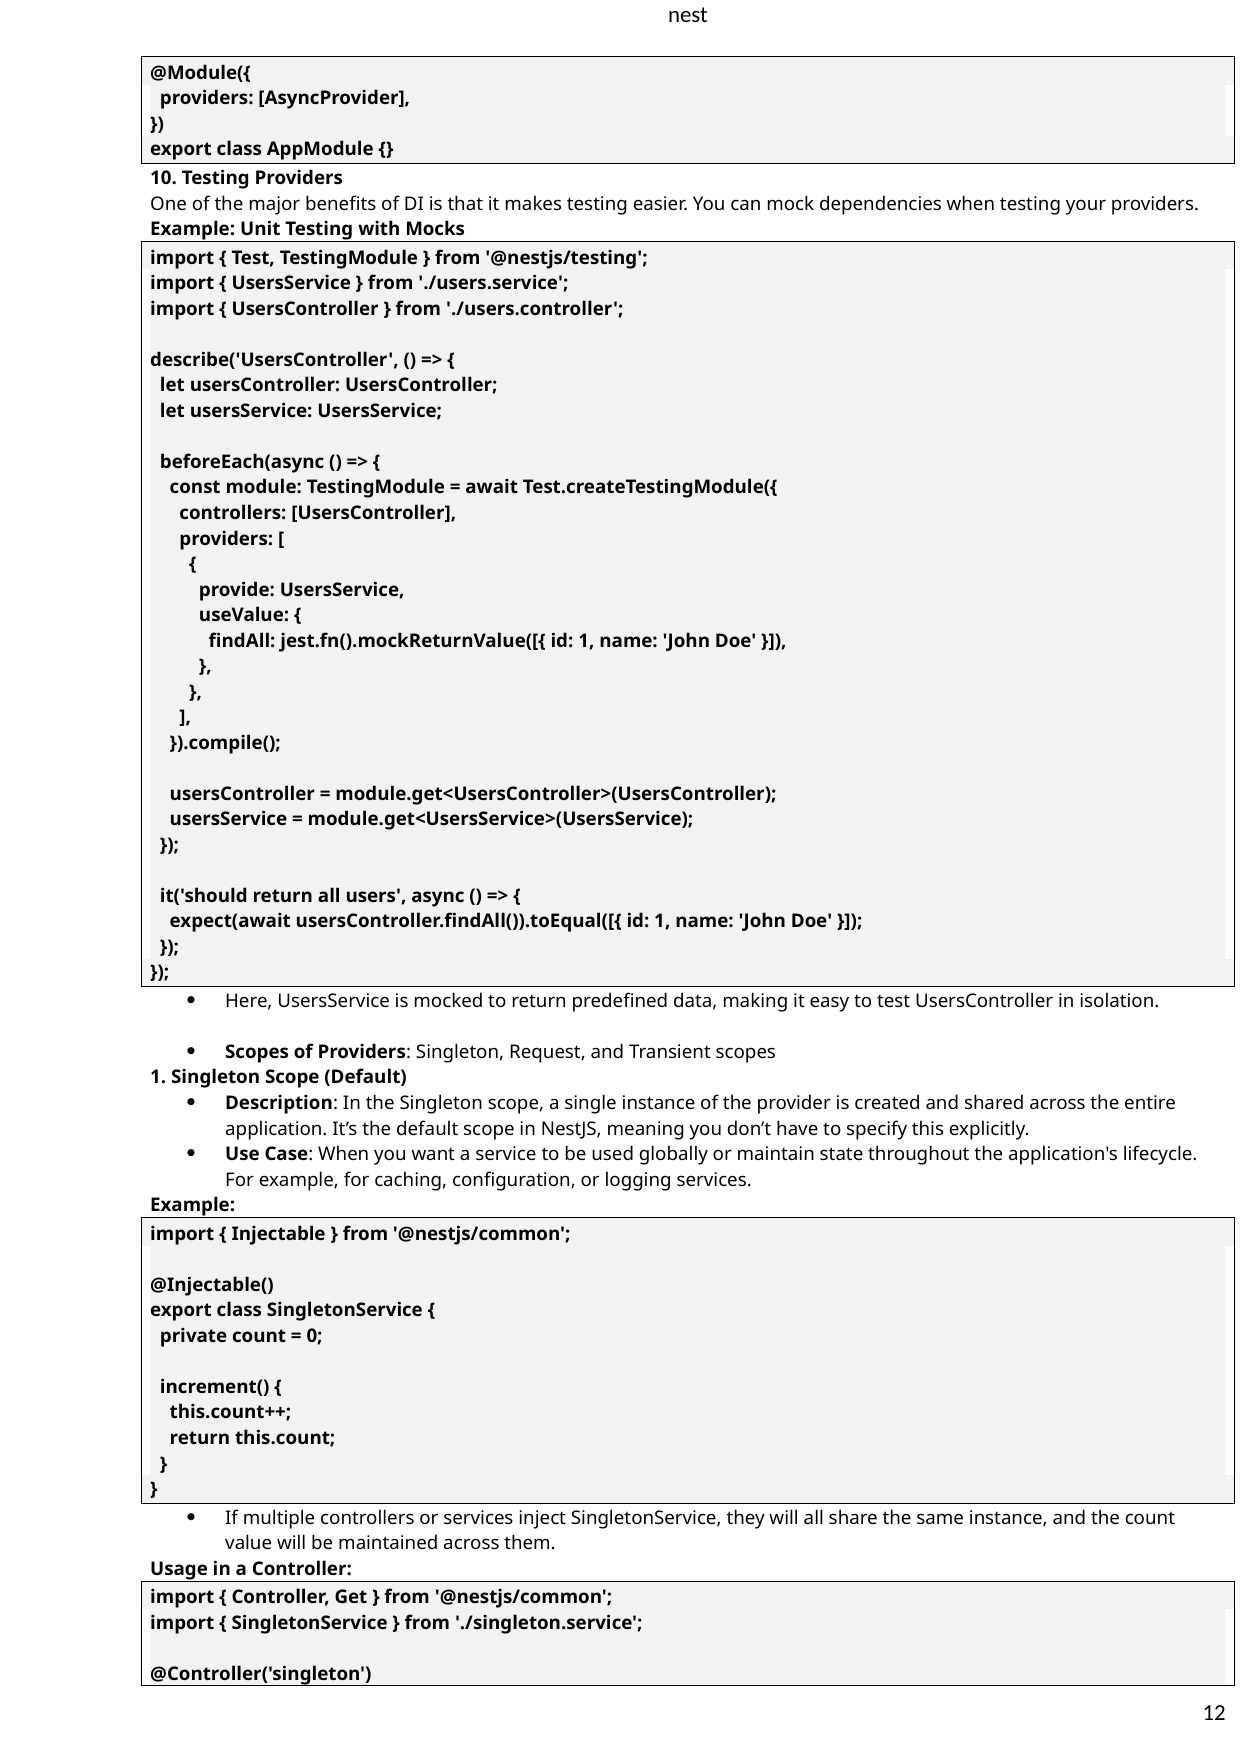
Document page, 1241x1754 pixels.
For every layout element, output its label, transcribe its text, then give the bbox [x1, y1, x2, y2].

text 10. Testing Providers [150, 164, 1225, 190]
text Usage in a Controller: [150, 1555, 1225, 1581]
text @Controller('singleton') [150, 1660, 1225, 1685]
list Description: In the Singleton scope, a single instance of the provider is created and shared across the entire application. It’s the default scope in NestJS, meaning you don’t have to specify this explicitly. [187, 1089, 1225, 1140]
text import { Test, TestingModule } from '@nestjs/testing'; [142, 242, 1234, 269]
text Example: [150, 1191, 1225, 1217]
text @Injectable() [150, 1271, 1225, 1297]
text providers: [ [150, 525, 1225, 550]
text beforeEach(async () => { [150, 448, 1225, 474]
text let usersController: UsersController; [150, 372, 1225, 397]
text }).compile(); [150, 729, 1225, 754]
text }); [150, 933, 1225, 956]
text }, [150, 652, 1225, 678]
text { [150, 550, 1225, 576]
text } [150, 1450, 1225, 1472]
text import { UsersService } from './users.service'; [150, 269, 1225, 295]
text increment() { [150, 1373, 1225, 1399]
list Here, UsersService is mocked to return predefined data, making it easy to test UsersController in isolation. [187, 987, 1225, 1013]
text expect(await usersController.findAll()).toEqual([{ id: 1, name: 'John Doe' }]); [150, 908, 1225, 933]
text 1. Singleton Scope (Default) [150, 1064, 1225, 1089]
text Example: Unit Testing with Mocks [150, 215, 1225, 241]
text import { SingletonService } from './singleton.service'; [150, 1609, 1225, 1635]
text useValue: { [150, 601, 1225, 627]
text describe('UsersController', () => { [150, 346, 1225, 372]
text export class AppModule {} [142, 133, 1234, 163]
text }, [150, 678, 1225, 703]
text return this.count; [150, 1424, 1225, 1450]
list Scopes of Providers: Singleton, Request, and Transient scopes [187, 1038, 1225, 1064]
text export class SingletonService { [150, 1297, 1225, 1322]
text import { Controller, Get } from '@nestjs/common'; [142, 1582, 1234, 1609]
text import { Injectable } from '@nestjs/common'; [142, 1218, 1234, 1246]
text import { UsersController } from './users.controller'; [150, 295, 1225, 321]
text ], [150, 703, 1225, 729]
text usersService = module.get<UsersService>(UsersService); [150, 806, 1225, 831]
text controllers: [UsersController], [150, 499, 1225, 525]
text providers: [AsyncProvider], [150, 85, 1225, 110]
text const module: TestingModule = await Test.createTestingModule({ [150, 474, 1225, 499]
list Use Case: When you want a service to be used globally or maintain state throughout the application's lifecycle. For example, for caching, configuration, or logging services. [187, 1140, 1225, 1191]
text }); [142, 956, 1234, 986]
text usersController = module.get<UsersController>(UsersController); [150, 780, 1225, 806]
text findAll: jest.fn().mockReturnValue([{ id: 1, name: 'John Doe' }]), [150, 627, 1225, 652]
text private count = 0; [150, 1322, 1225, 1348]
text let usersService: UsersService; [150, 397, 1225, 423]
text this.count++; [150, 1399, 1225, 1424]
text }) [150, 110, 1225, 133]
text } [142, 1472, 1234, 1503]
text provide: UsersService, [150, 576, 1225, 601]
text @Module({ [142, 57, 1234, 85]
text it('should return all users', async () => { [150, 882, 1225, 908]
text }); [150, 831, 1225, 857]
text One of the major benefits of DI is that it makes testing easier. You can mock dependencies when testing your providers. [150, 190, 1225, 215]
list If multiple controllers or services inject SingletonService, they will all share the same instance, and the count value will be maintained across them. [187, 1504, 1225, 1555]
